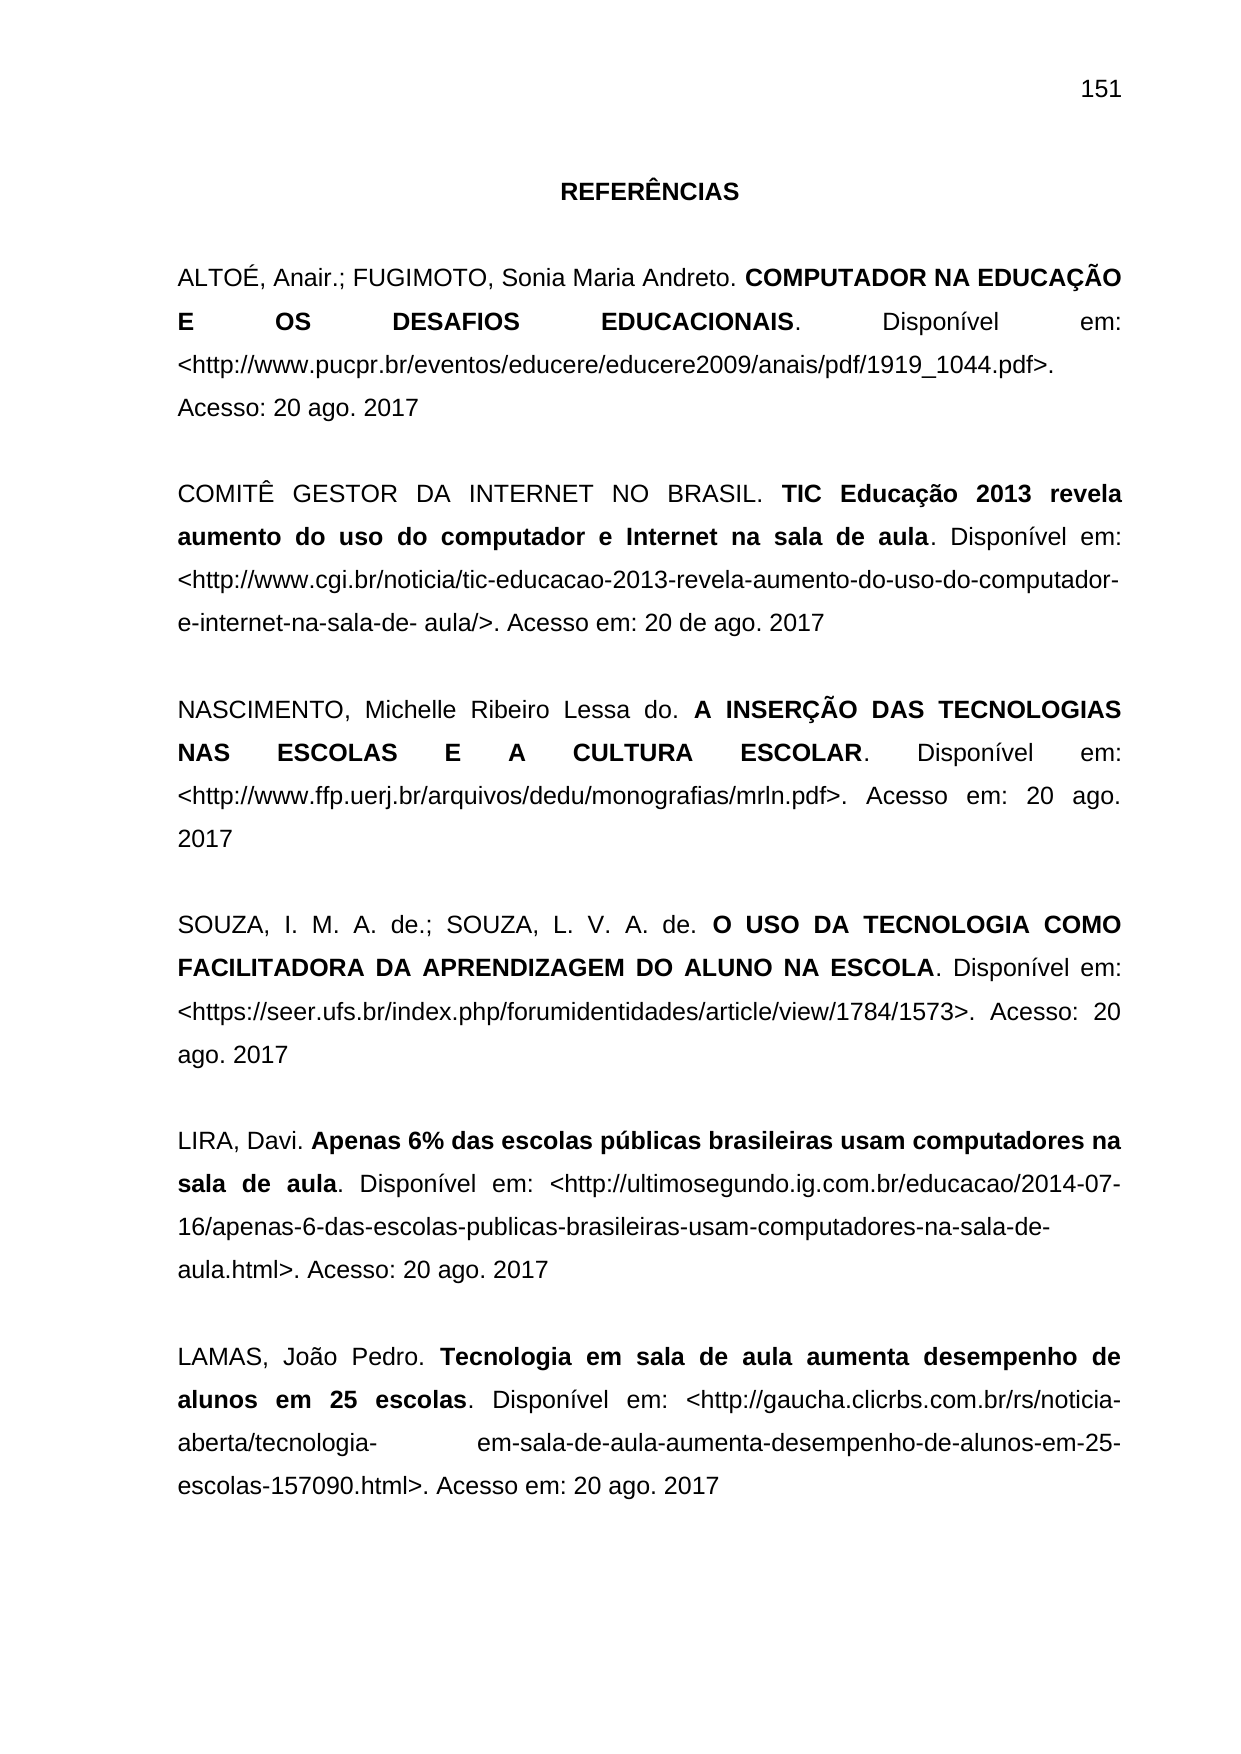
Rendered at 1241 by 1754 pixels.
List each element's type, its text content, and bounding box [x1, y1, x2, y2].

text ALTOÉ, Anair.; FUGIMOTO, Sonia Maria Andreto. COMPUTADOR NA EDUCAÇÃO E OS DESAFIOS EDUCACIONAIS. Disponível em: <http://www.pucpr.br/eventos/educere/educere2009/anais/pdf/1919_1044.pdf>. Acesso: 20 ago. 2017 [177, 263, 1122, 422]
subtitle REFERÊNCIAS [177, 177, 1122, 206]
text LAMAS, João Pedro. Tecnologia em sala de aula aumenta desempenho de alunos em 25 escolas. Disponível em: <http://gaucha.clicrbs.com.br/rs/noticia-aberta/tecnologia- em-sala-de-aula-aumenta-desempenho-de-alunos-em-25-escolas-157090.html>. Acesso em: 20 ago. 2017 [177, 1342, 1122, 1500]
text SOUZA, I. M. A. de.; SOUZA, L. V. A. de. O USO DA TECNOLOGIA COMO FACILITADORA DA APRENDIZAGEM DO ALUNO NA ESCOLA. Disponível em: <https://seer.ufs.br/index.php/forumidentidades/article/view/1784/1573>. Acesso: 20 ago. 2017 [177, 910, 1122, 1068]
text COMITÊ GESTOR DA INTERNET NO BRASIL. TIC Educação 2013 revela aumento do uso do computador e Internet na sala de aula. Disponível em: <http://www.cgi.br/noticia/tic-educacao-2013-revela-aumento-do-uso-do-computador-e-internet-na-sala-de- aula/>. Acesso em: 20 de ago. 2017 [177, 479, 1122, 637]
text LIRA, Davi. Apenas 6% das escolas públicas brasileiras usam computadores na sala de aula. Disponível em: <http://ultimosegundo.ig.com.br/educacao/2014-07-16/apenas-6-das-escolas-publicas-brasileiras-usam-computadores-na-sala-de-aula.html>. Acesso: 20 ago. 2017 [177, 1126, 1122, 1284]
text NASCIMENTO, Michelle Ribeiro Lessa do. A INSERÇÃO DAS TECNOLOGIAS NAS ESCOLAS E A CULTURA ESCOLAR. Disponível em: <http://www.ffp.uerj.br/arquivos/dedu/monografias/mrln.pdf>. Acesso em: 20 ago. 2017 [177, 695, 1122, 853]
